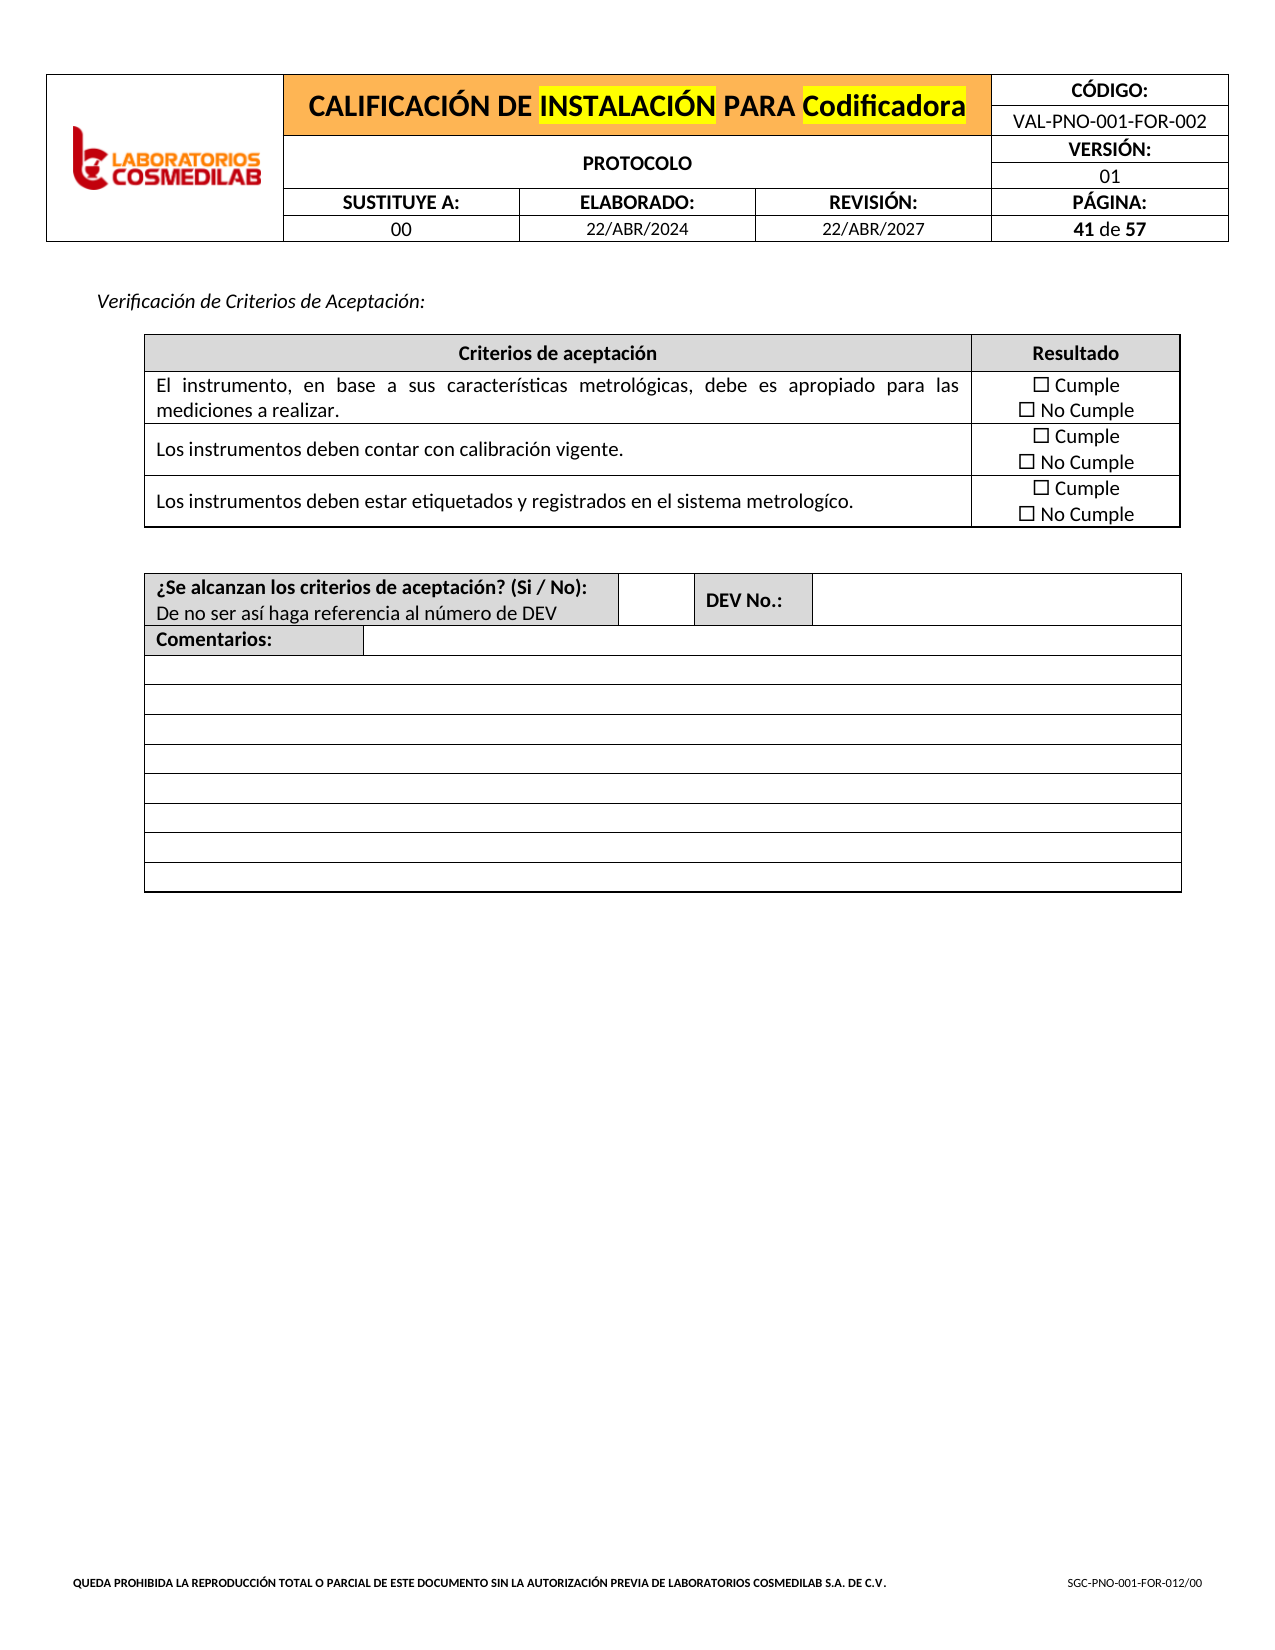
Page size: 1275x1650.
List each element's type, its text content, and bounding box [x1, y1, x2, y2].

table_cell [364, 626, 1181, 655]
table_cell [145, 863, 1181, 891]
table_cell Cumple No Cumple [972, 372, 1179, 423]
table_header [813, 574, 1181, 625]
table_cell [145, 745, 1181, 773]
table_cell Cumple No Cumple [972, 476, 1179, 526]
table_cell [145, 715, 1181, 743]
table_header ¿Se alcanzan los criterios de aceptación? (Si / No): De no ser así haga referencia al número de DEV [145, 574, 618, 625]
picture [69, 124, 264, 192]
table_header [619, 574, 694, 625]
table_header Criterios de aceptación [145, 335, 971, 371]
table_cell [145, 656, 1181, 684]
table_cell El instrumento, en base a sus características metrológicas, debe es apropiado para las mediciones a realizar. [145, 372, 971, 423]
table_cell Cumple No Cumple [972, 424, 1179, 474]
table_header Resultado [972, 335, 1179, 371]
table_cell [145, 685, 1181, 714]
table_header DEV No.: [695, 574, 812, 625]
table_cell [145, 833, 1181, 862]
table_cell Comentarios: [145, 626, 363, 655]
list Verificación de Criterios de Aceptación: [97, 288, 1216, 314]
table_cell [145, 774, 1181, 803]
table_cell Los instrumentos deben estar etiquetados y registrados en el sistema metrologíco. [145, 476, 971, 526]
table_cell [145, 804, 1181, 832]
table_cell Los instrumentos deben contar con calibración vigente. [145, 424, 971, 474]
